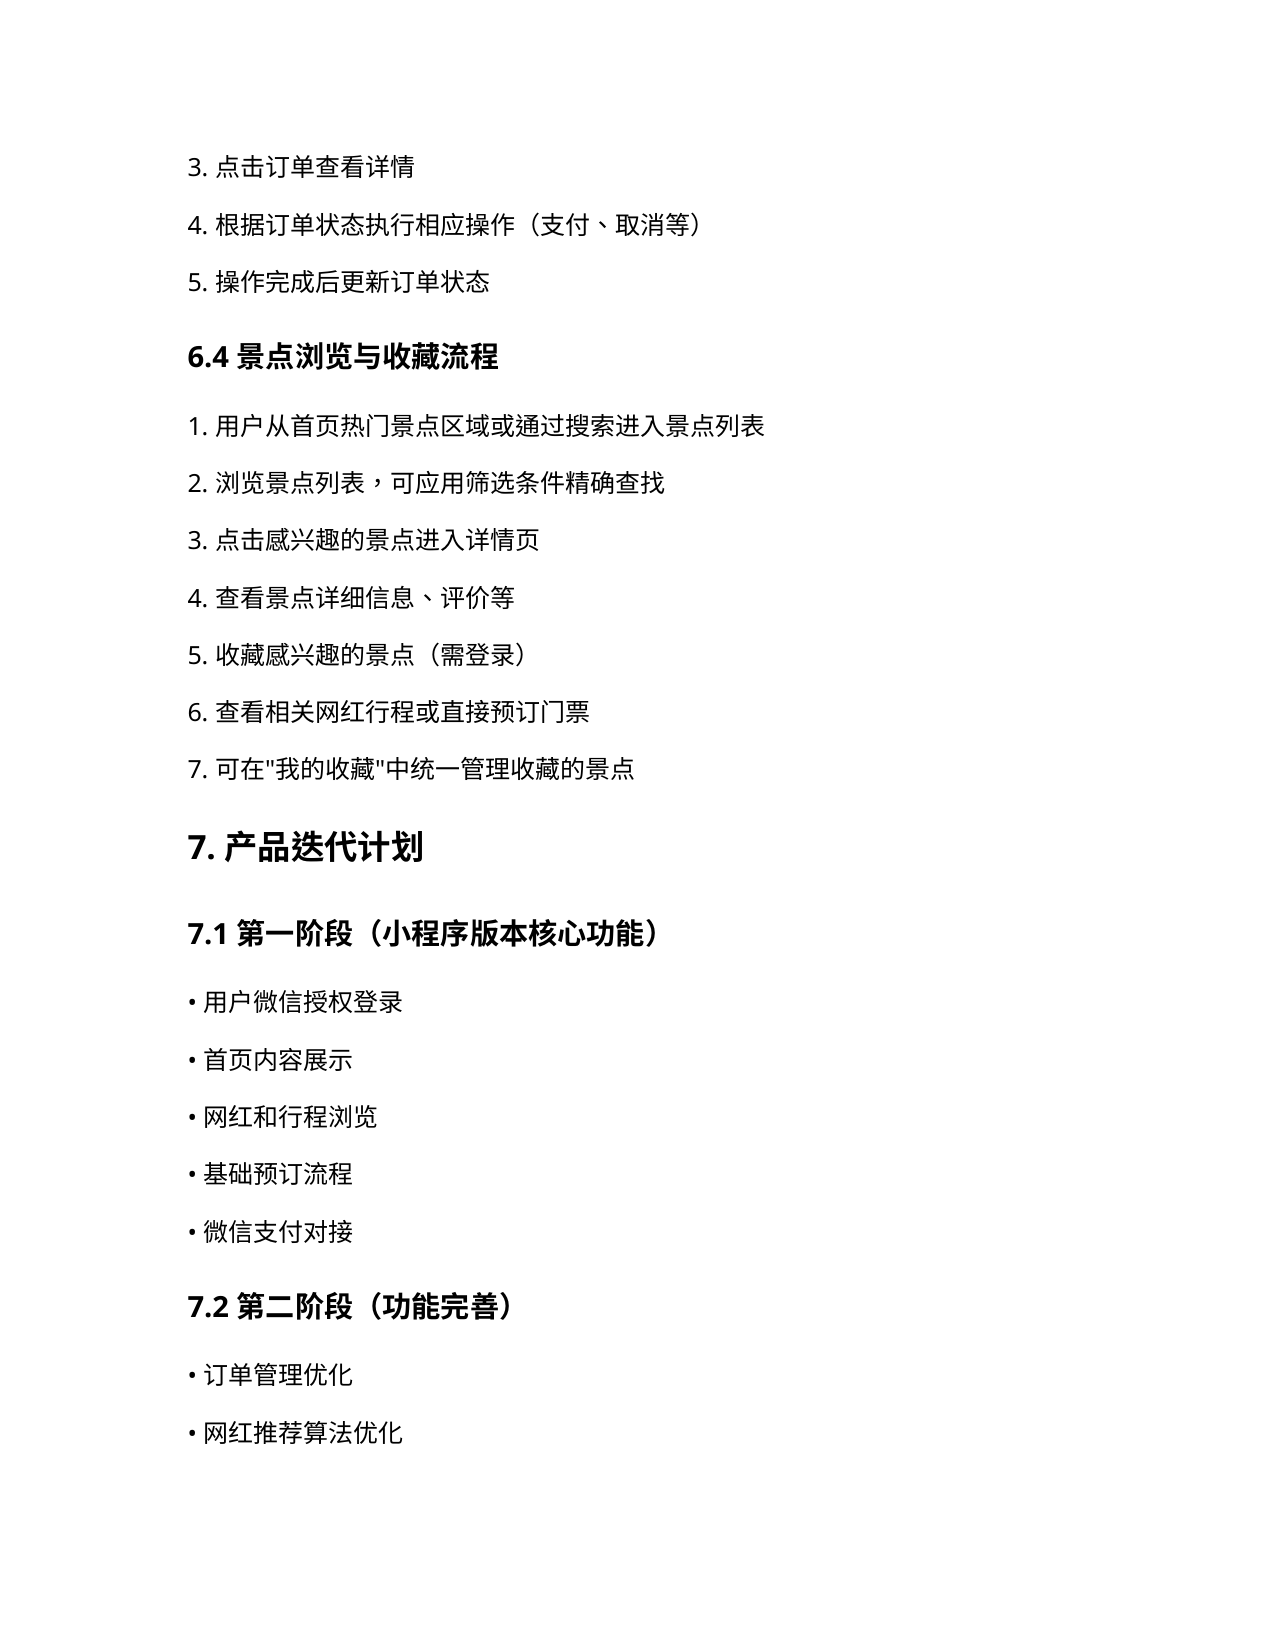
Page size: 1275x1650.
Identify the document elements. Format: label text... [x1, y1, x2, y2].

text 3. 点击感兴趣的景点进入详情页 [187, 523, 1088, 557]
subtitle 7.1 第一阶段（小程序版本核心功能） [187, 913, 1088, 953]
text 5. 操作完成后更新订单状态 [187, 264, 1088, 299]
text 3. 点击订单查看详情 [187, 150, 1088, 184]
text • 用户微信授权登录 [187, 985, 1088, 1019]
subtitle 7. 产品迭代计划 [187, 824, 1088, 869]
text 4. 根据订单状态执行相应操作（支付、取消等） [187, 207, 1088, 241]
text 4. 查看景点详细信息、评价等 [187, 580, 1088, 614]
text • 微信支付对接 [187, 1214, 1088, 1248]
text 1. 用户从首页热门景点区域或通过搜索进入景点列表 [187, 408, 1088, 442]
text 2. 浏览景点列表，可应用筛选条件精确查找 [187, 466, 1088, 500]
subtitle 6.4 景点浏览与收藏流程 [187, 336, 1088, 376]
text • 网红推荐算法优化 [187, 1415, 1088, 1449]
text • 网红和行程浏览 [187, 1099, 1088, 1134]
text • 订单管理优化 [187, 1358, 1088, 1392]
text 5. 收藏感兴趣的景点（需登录） [187, 638, 1088, 672]
subtitle 7.2 第二阶段（功能完善） [187, 1286, 1088, 1326]
text 6. 查看相关网红行程或直接预订门票 [187, 695, 1088, 729]
text • 首页内容展示 [187, 1042, 1088, 1076]
text • 基础预订流程 [187, 1157, 1088, 1191]
text 7. 可在"我的收藏"中统一管理收藏的景点 [187, 752, 1088, 786]
